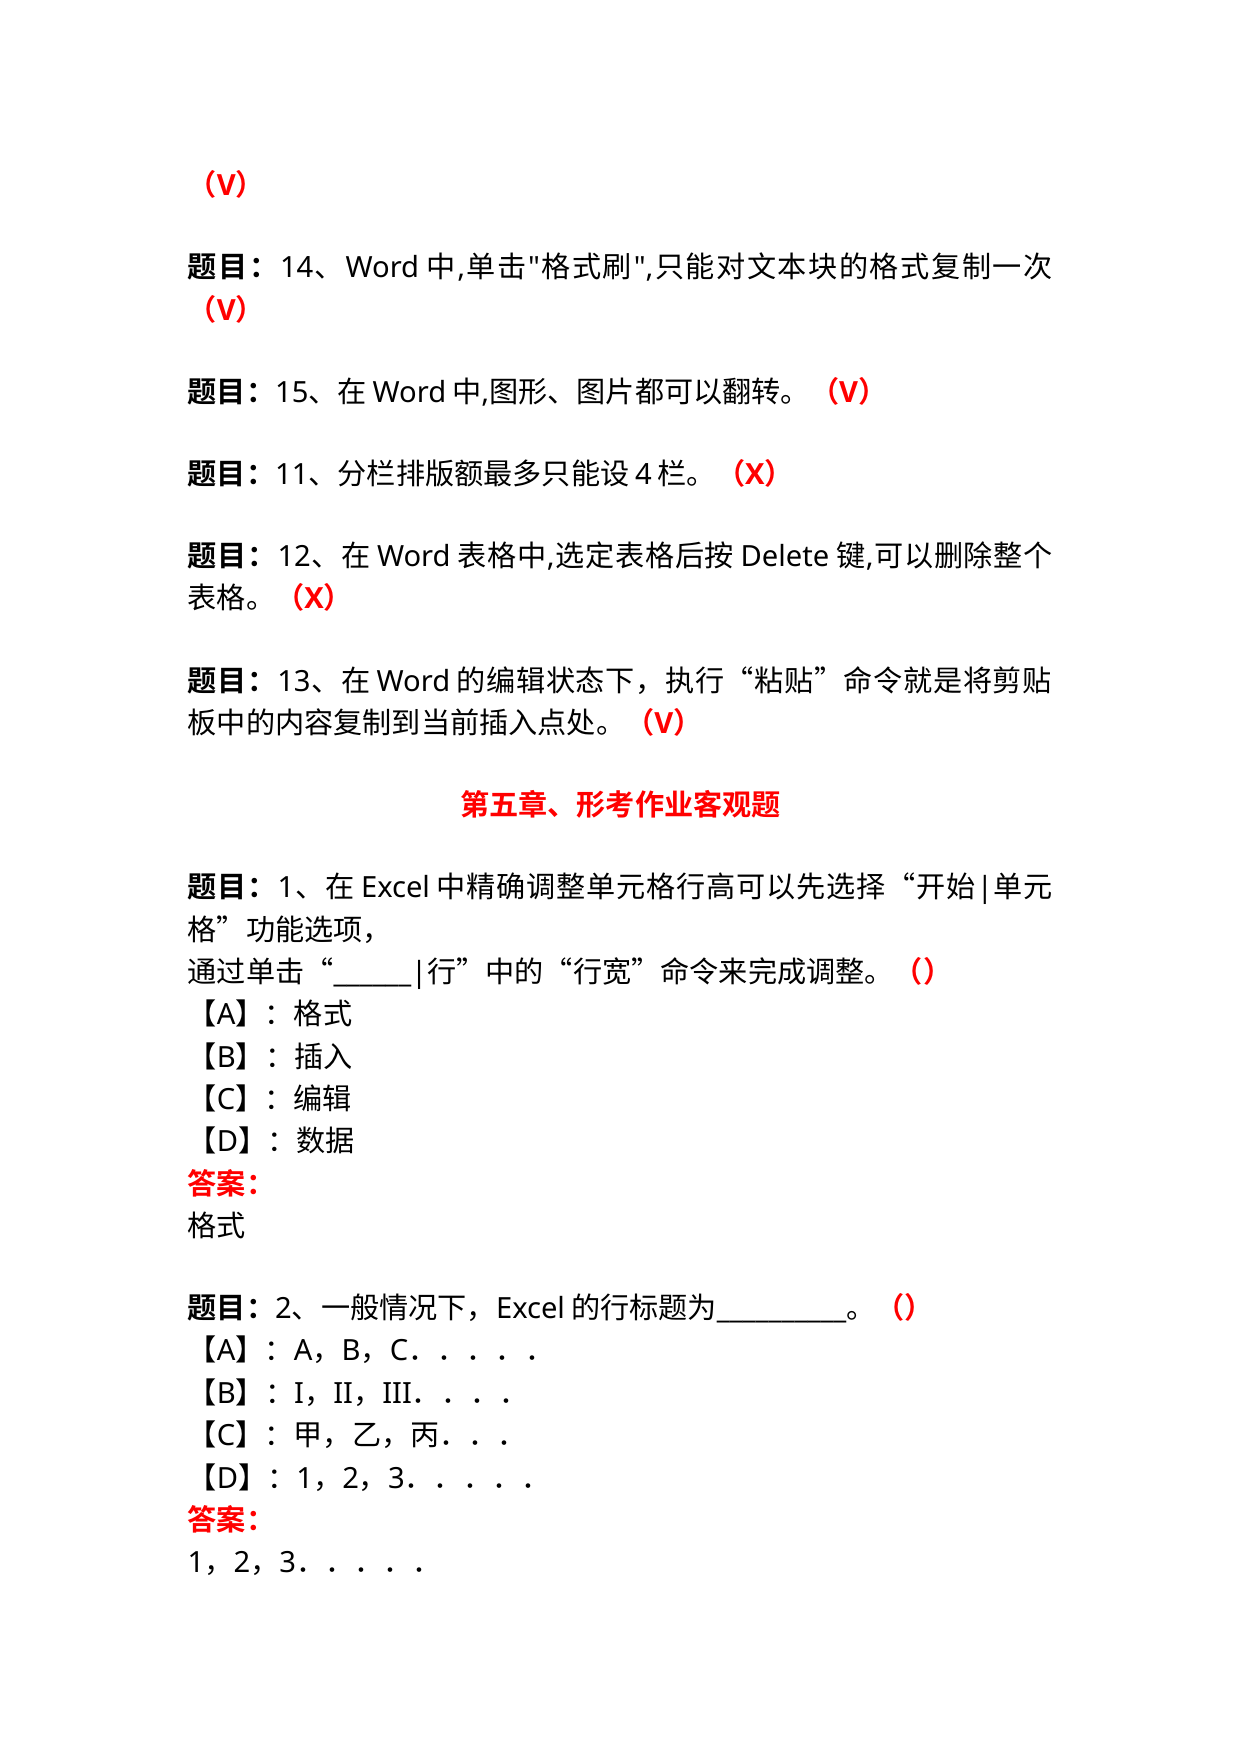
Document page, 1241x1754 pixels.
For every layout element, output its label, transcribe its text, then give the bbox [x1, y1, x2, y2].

text 【B】：插入 [187, 1033, 1053, 1076]
text 【C】：甲，乙，丙．．． [187, 1412, 1053, 1454]
text 【D】：1，2，3．．．．． [187, 1454, 1053, 1497]
text 1，2，3．．．．． [187, 1539, 1053, 1581]
text 【C】：编辑 [187, 1076, 1053, 1118]
text 答案： [187, 1160, 1053, 1203]
text 通过单击“______|行”中的“行宽”命令来完成调整。（） [187, 948, 1053, 991]
text 格式 [187, 1203, 1053, 1245]
text 第五章、形考作业客观题 [187, 782, 1053, 824]
text 题目：15、在Word中,图形、图片都可以翻转。（V） [187, 368, 1053, 411]
text 【D】：数据 [187, 1118, 1053, 1160]
text 【A】：A，B，C．．．．． [187, 1327, 1053, 1369]
text 题目：14、Word中,单击"格式刷",只能对文本块的格式复制一次（V） [187, 244, 1053, 329]
text 题目：13、在Word的编辑状态下，执行“粘贴”命令就是将剪贴板中的内容复制到当前插入点处。（V） [187, 657, 1053, 742]
text 【A】：格式 [187, 991, 1053, 1033]
text 题目：11、分栏排版额最多只能设4栏。（X） [187, 451, 1053, 493]
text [187, 162, 1053, 204]
text 题目：12、在Word表格中,选定表格后按Delete键,可以删除整个表格。（X） [187, 533, 1053, 617]
text 题目：2、一般情况下，Excel的行标题为__________。（） [187, 1284, 1053, 1327]
text 【B】：I，II，III．．．． [187, 1369, 1053, 1412]
text 答案： [187, 1497, 1053, 1539]
text 题目：1、在Excel中精确调整单元格行高可以先选择“开始|单元格”功能选项， [187, 864, 1053, 948]
